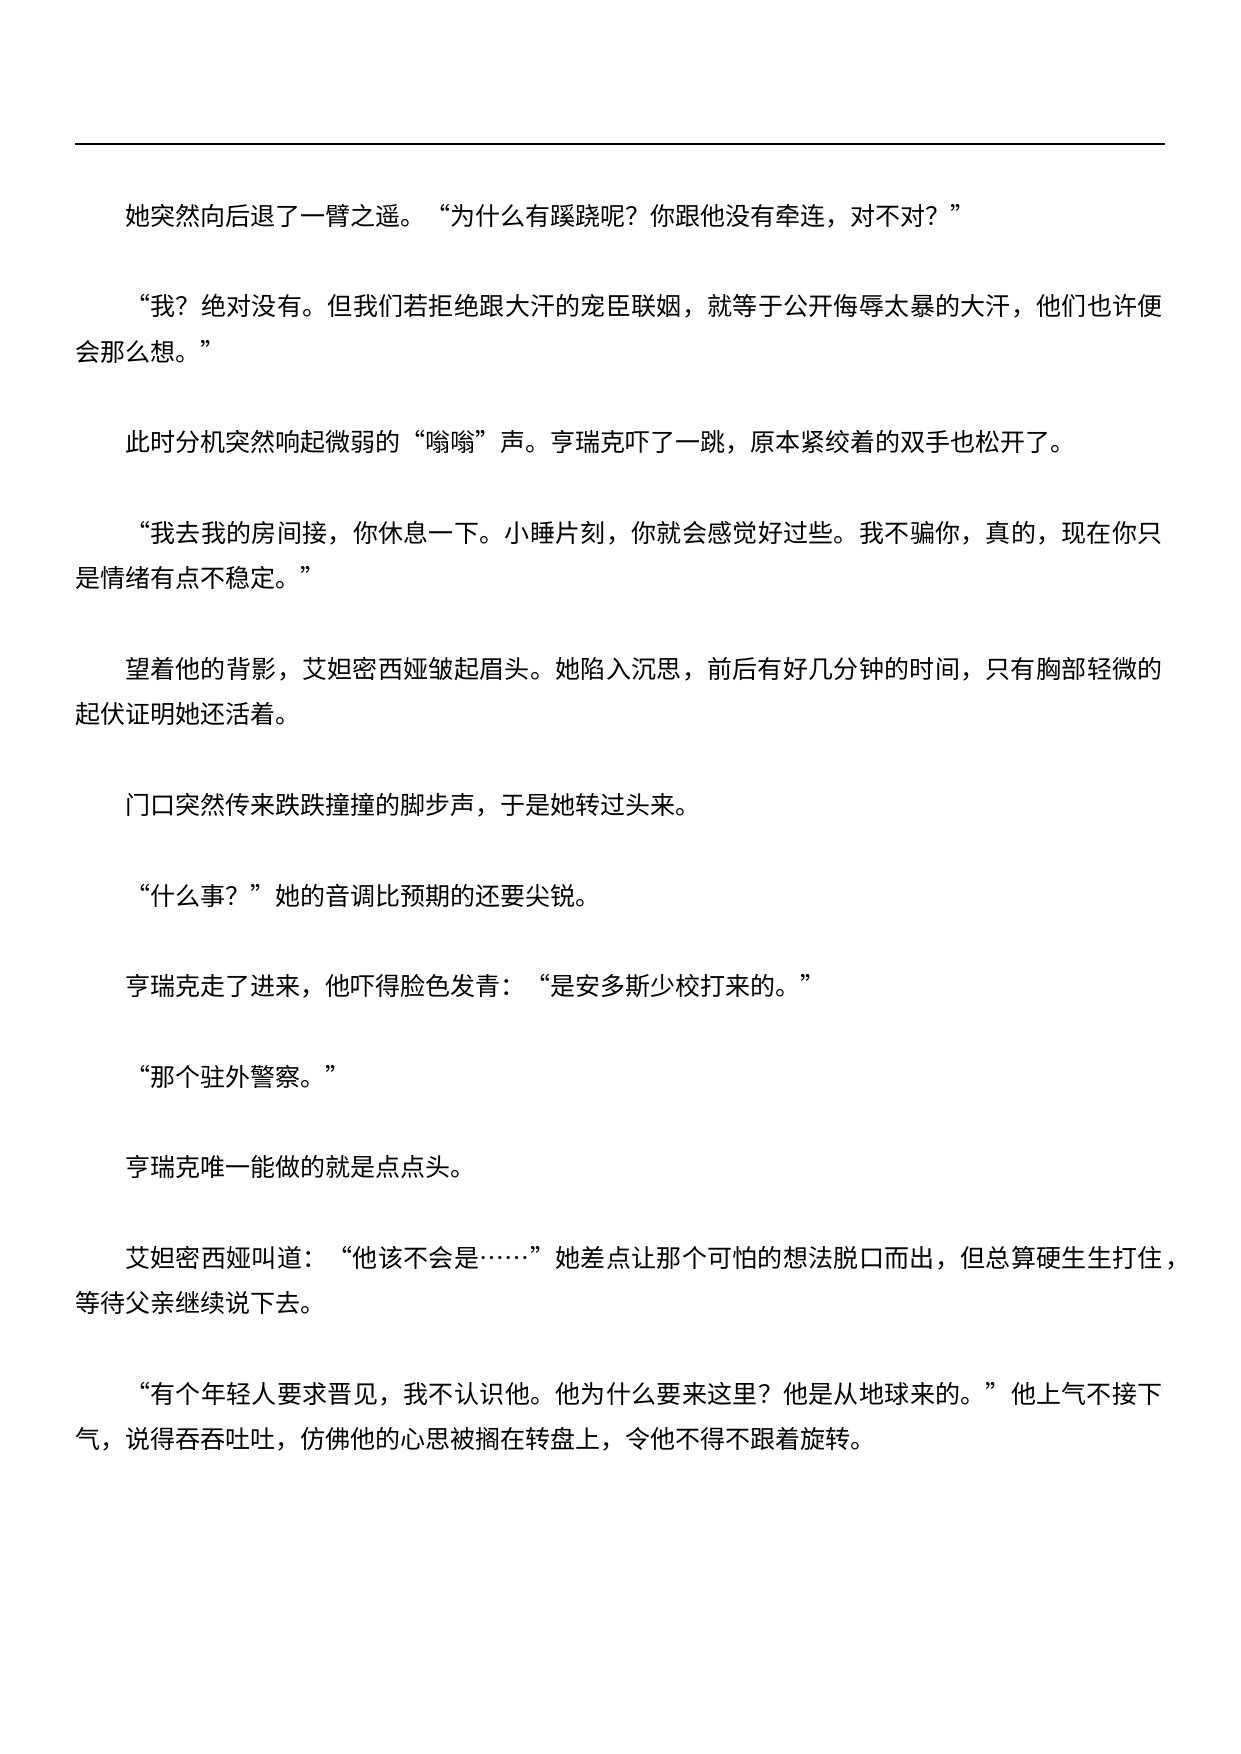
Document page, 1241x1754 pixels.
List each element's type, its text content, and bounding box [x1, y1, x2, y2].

text 此时分机突然响起微弱的“嗡嗡”声。亨瑞克吓了一跳，原本紧绞着的双手也松开了。 [75, 418, 1165, 464]
text 门口突然传来跌跌撞撞的脚步声，于是她转过头来。 [75, 781, 1165, 826]
text “什么事？”她的音调比预期的还要尖锐。 [75, 871, 1165, 917]
text 她突然向后退了一臂之遥。“为什么有蹊跷呢？你跟他没有牵连，对不对？” [75, 192, 1165, 237]
text 亨瑞克唯一能做的就是点点头。 [75, 1143, 1165, 1189]
text “那个驻外警察。” [75, 1053, 1165, 1098]
text “我去我的房间接，你休息一下。小睡片刻，你就会感觉好过些。我不骗你，真的，现在你只是情绪有点不稳定。” [75, 509, 1165, 599]
text 亨瑞克走了进来，他吓得脸色发青：“是安多斯少校打来的。” [75, 962, 1165, 1007]
text “我？绝对没有。但我们若拒绝跟大汗的宠臣联姻，就等于公开侮辱太暴的大汗，他们也许便会那么想。” [75, 282, 1165, 373]
text 望着他的背影，艾妲密西娅皱起眉头。她陷入沉思，前后有好几分钟的时间，只有胸部轻微的起伏证明她还活着。 [75, 645, 1165, 736]
text “有个年轻人要求晋见，我不认识他。他为什么要来这里？他是从地球来的。”他上气不接下气，说得吞吞吐吐，仿佛他的心思被搁在转盘上，令他不得不跟着旋转。 [75, 1370, 1165, 1461]
text 艾妲密西娅叫道：“他该不会是……”她差点让那个可怕的想法脱口而出，但总算硬生生打住，等待父亲继续说下去。 [75, 1234, 1165, 1324]
